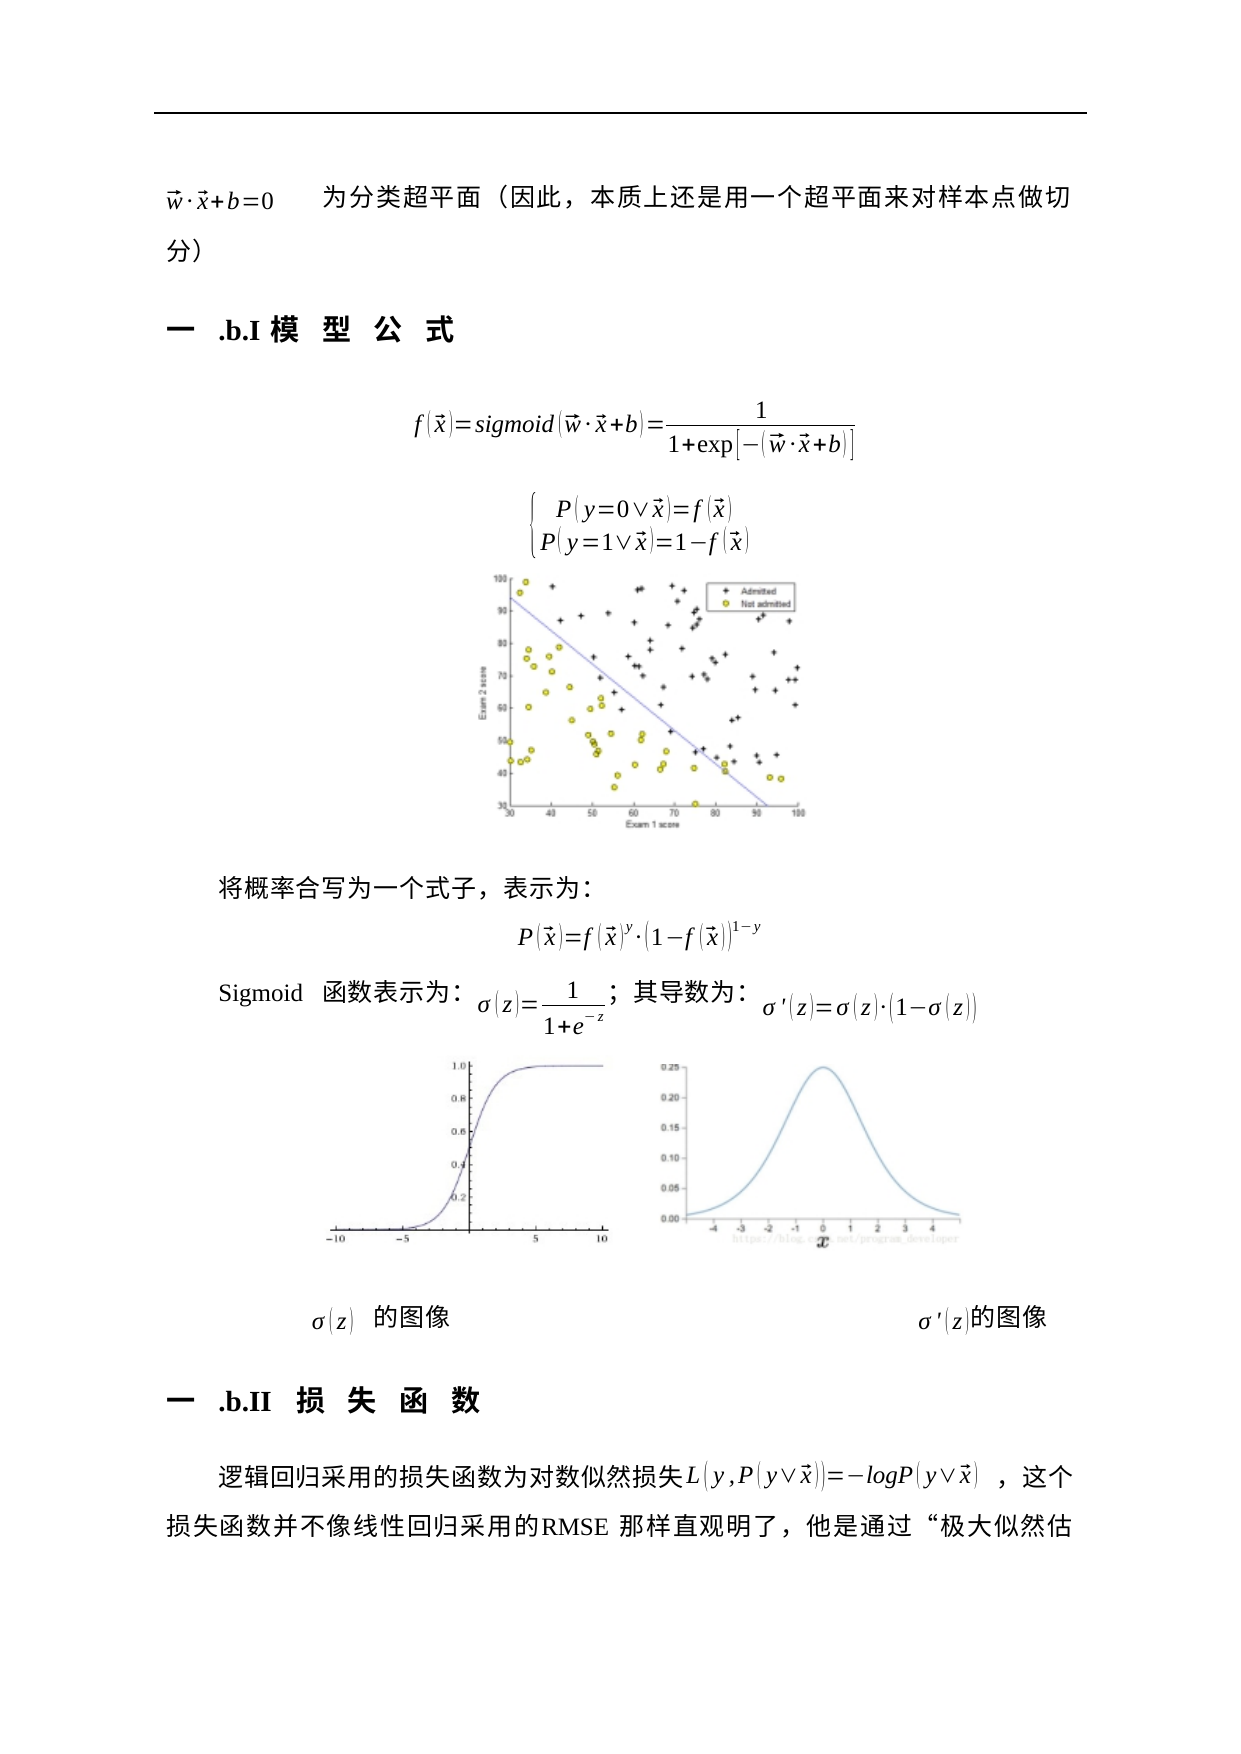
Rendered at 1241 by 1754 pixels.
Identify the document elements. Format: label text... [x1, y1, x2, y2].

text 的图像 的图像 [218, 1297, 1074, 1345]
picture [477, 573, 808, 831]
text 将概率合写为一个式子，表示为： [166, 863, 1074, 911]
text 损失函数 [166, 1374, 1074, 1423]
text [166, 1452, 1074, 1548]
picture [658, 1064, 965, 1251]
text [166, 178, 1074, 274]
picture [321, 1055, 622, 1251]
text Sigmoid函数表示为：；其导数为： [166, 959, 1074, 1056]
text 模型公式 [166, 303, 1074, 351]
